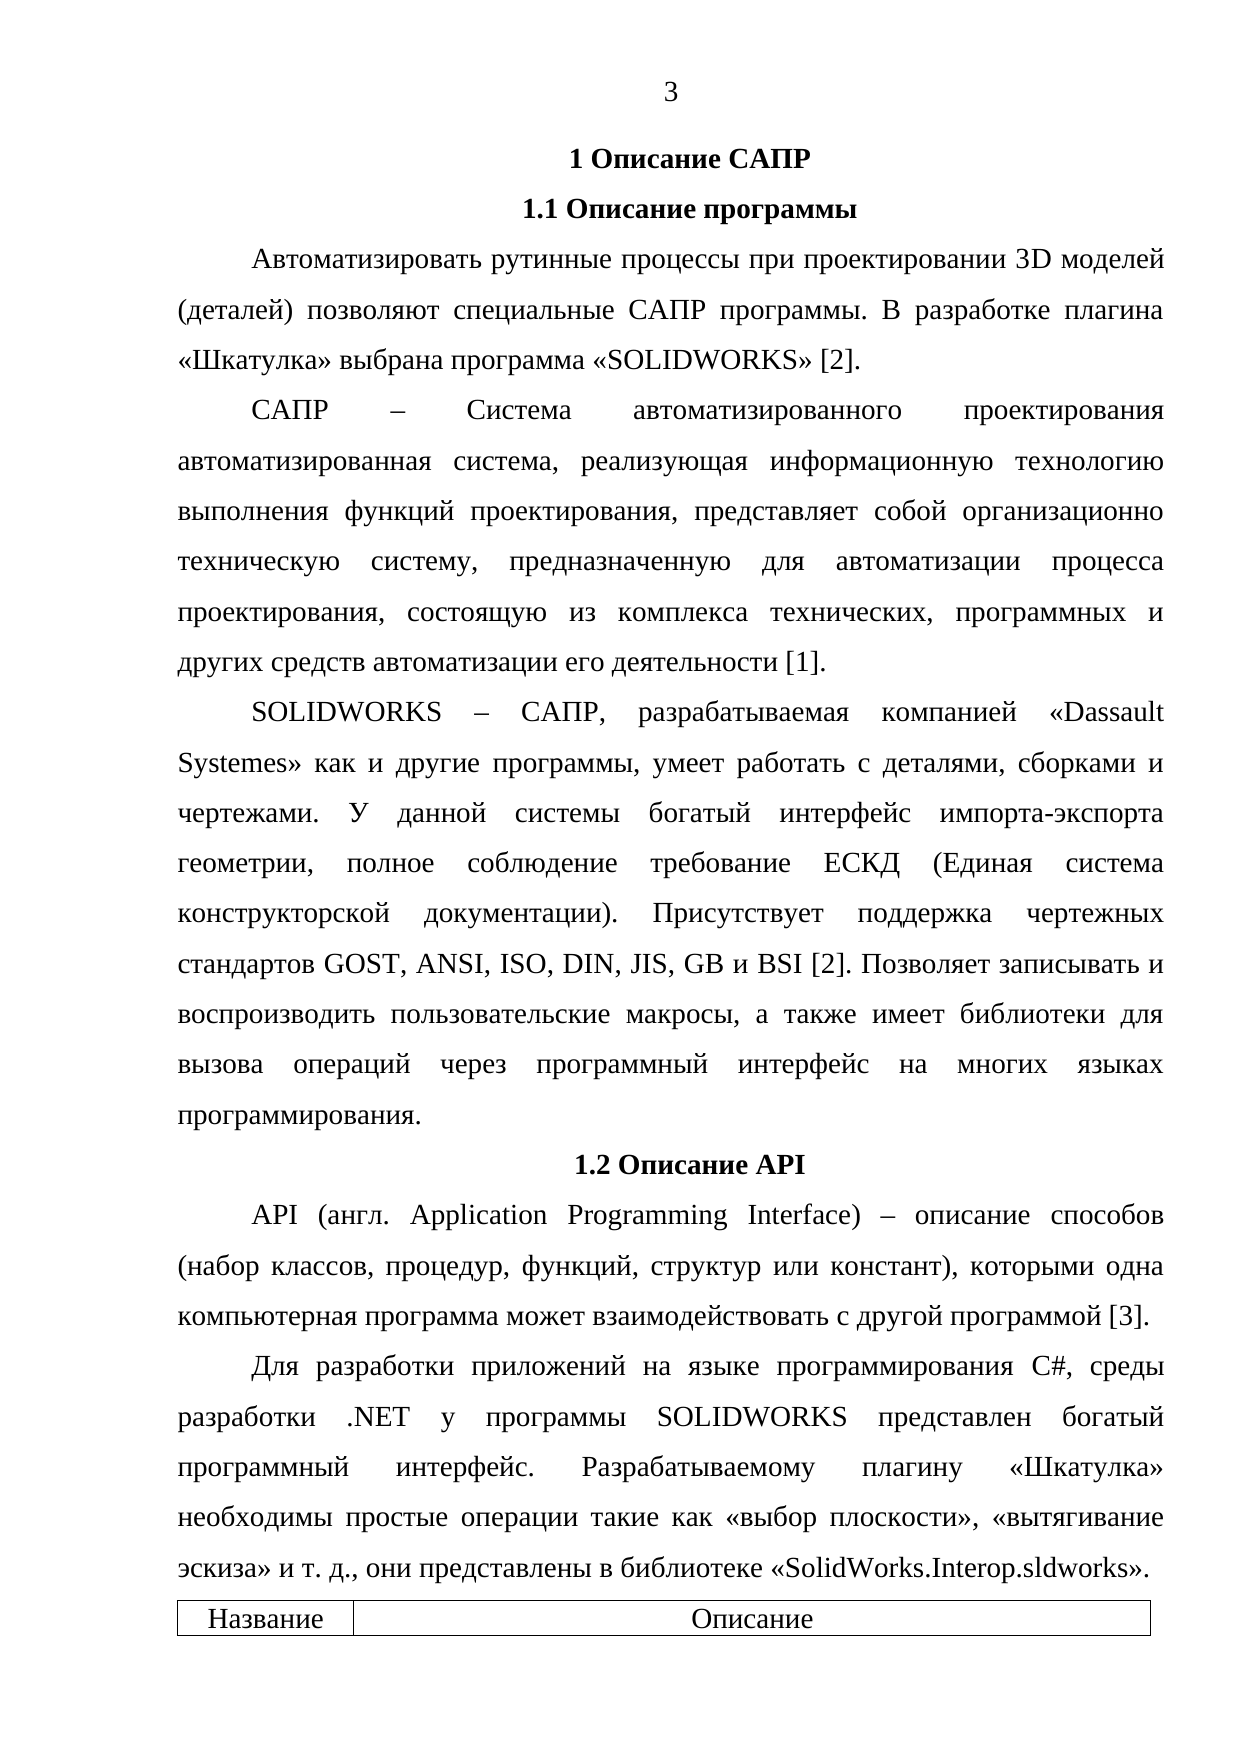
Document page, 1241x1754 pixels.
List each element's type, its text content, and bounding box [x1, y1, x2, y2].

table_header Название [178, 1601, 353, 1634]
table_header Описание [354, 1601, 1150, 1634]
text Автоматизировать рутинные процессы при проектировании 3D моделей (деталей) позволяют специальные САПР программы. В разработке плагина «Шкатулка» выбрана программа «SOLIDWORKS» [2]. [177, 242, 1164, 376]
text SOLIDWORKS – САПР, разрабатываемая компанией «Dassault Systemes» как и другие программы, умеет работать с деталями, сборками и чертежами. У данной системы богатый интерфейс импорта-экспорта геометрии, полное соблюдение требование ЕСКД (Единая система конструкторской документации). Присутствует поддержка чертежных стандартов GOST, ANSI, ISO, DIN, JIS, GB и BSI [2]. Позволяет записывать и воспроизводить пользовательские макросы, а также имеет библиотеки для вызова операций через программный интерфейс на многих языках программирования. [177, 694, 1164, 1130]
text Для разработки приложений на языке программирования C#, среды разработки .NET у программы SOLIDWORKS представлен богатый программный интерфейс. Разрабатываемому плагину «Шкатулка» необходимы простые операции такие как «выбор плоскости», «вытягивание эскиза» и т. д., они представлены в библиотеке «SolidWorks.Interop.sldworks». [177, 1348, 1164, 1583]
text САПР – Система автоматизированного проектирования автоматизированная система, реализующая информационную технологию выполнения функций проектирования, представляет собой организационно техническую систему, предназначенную для автоматизации процесса проектирования, состоящую из комплекса технических, программных и других средств автоматизации его деятельности [1]. [177, 392, 1164, 678]
subtitle Описание программы [215, 191, 1164, 225]
subtitle 1 Описание САПР [215, 141, 1164, 174]
text API (англ. Application Programming Interface) – описание способов (набор классов, процедур, функций, структур или констант), которыми одна компьютерная программа может взаимодействовать с другой программой [3]. [177, 1197, 1164, 1332]
subtitle Описание API [215, 1147, 1164, 1181]
